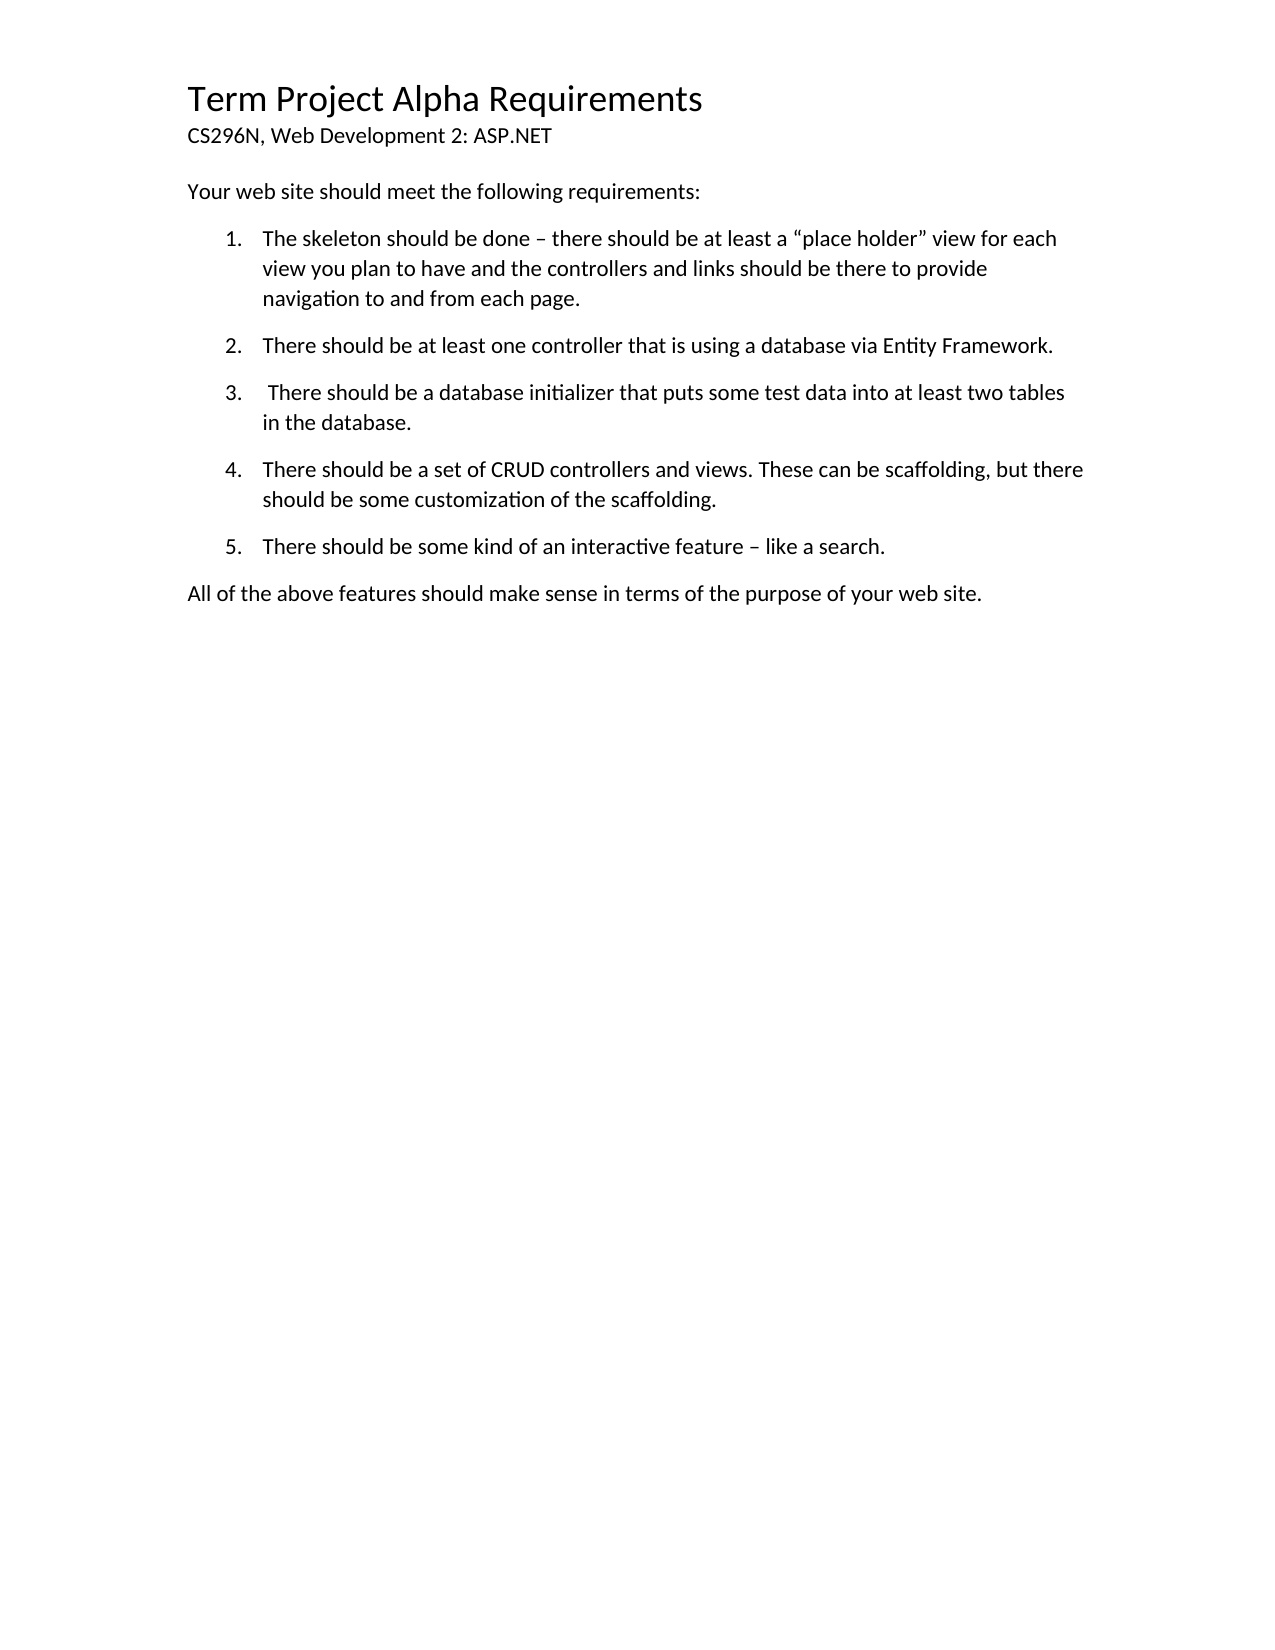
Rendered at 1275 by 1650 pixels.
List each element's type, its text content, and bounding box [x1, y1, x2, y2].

text All of the above features should make sense in terms of the purpose of your web site. [187, 579, 1087, 607]
list There should be a database initializer that puts some test data into at least two tables in the database. [225, 378, 1087, 436]
text Your web site should meet the following requirements: [187, 177, 1087, 205]
list There should be at least one controller that is using a database via Entity Framework. [225, 331, 1087, 359]
list There should be some kind of an interactive feature – like a search. [225, 532, 1087, 560]
list There should be a set of CRUD controllers and views. These can be scaffolding, but there should be some customization of the scaffolding. [225, 455, 1087, 513]
list The skeleton should be done – there should be at least a “place holder” view for each view you plan to have and the controllers and links should be there to provide navigation to and from each page. [225, 224, 1087, 312]
